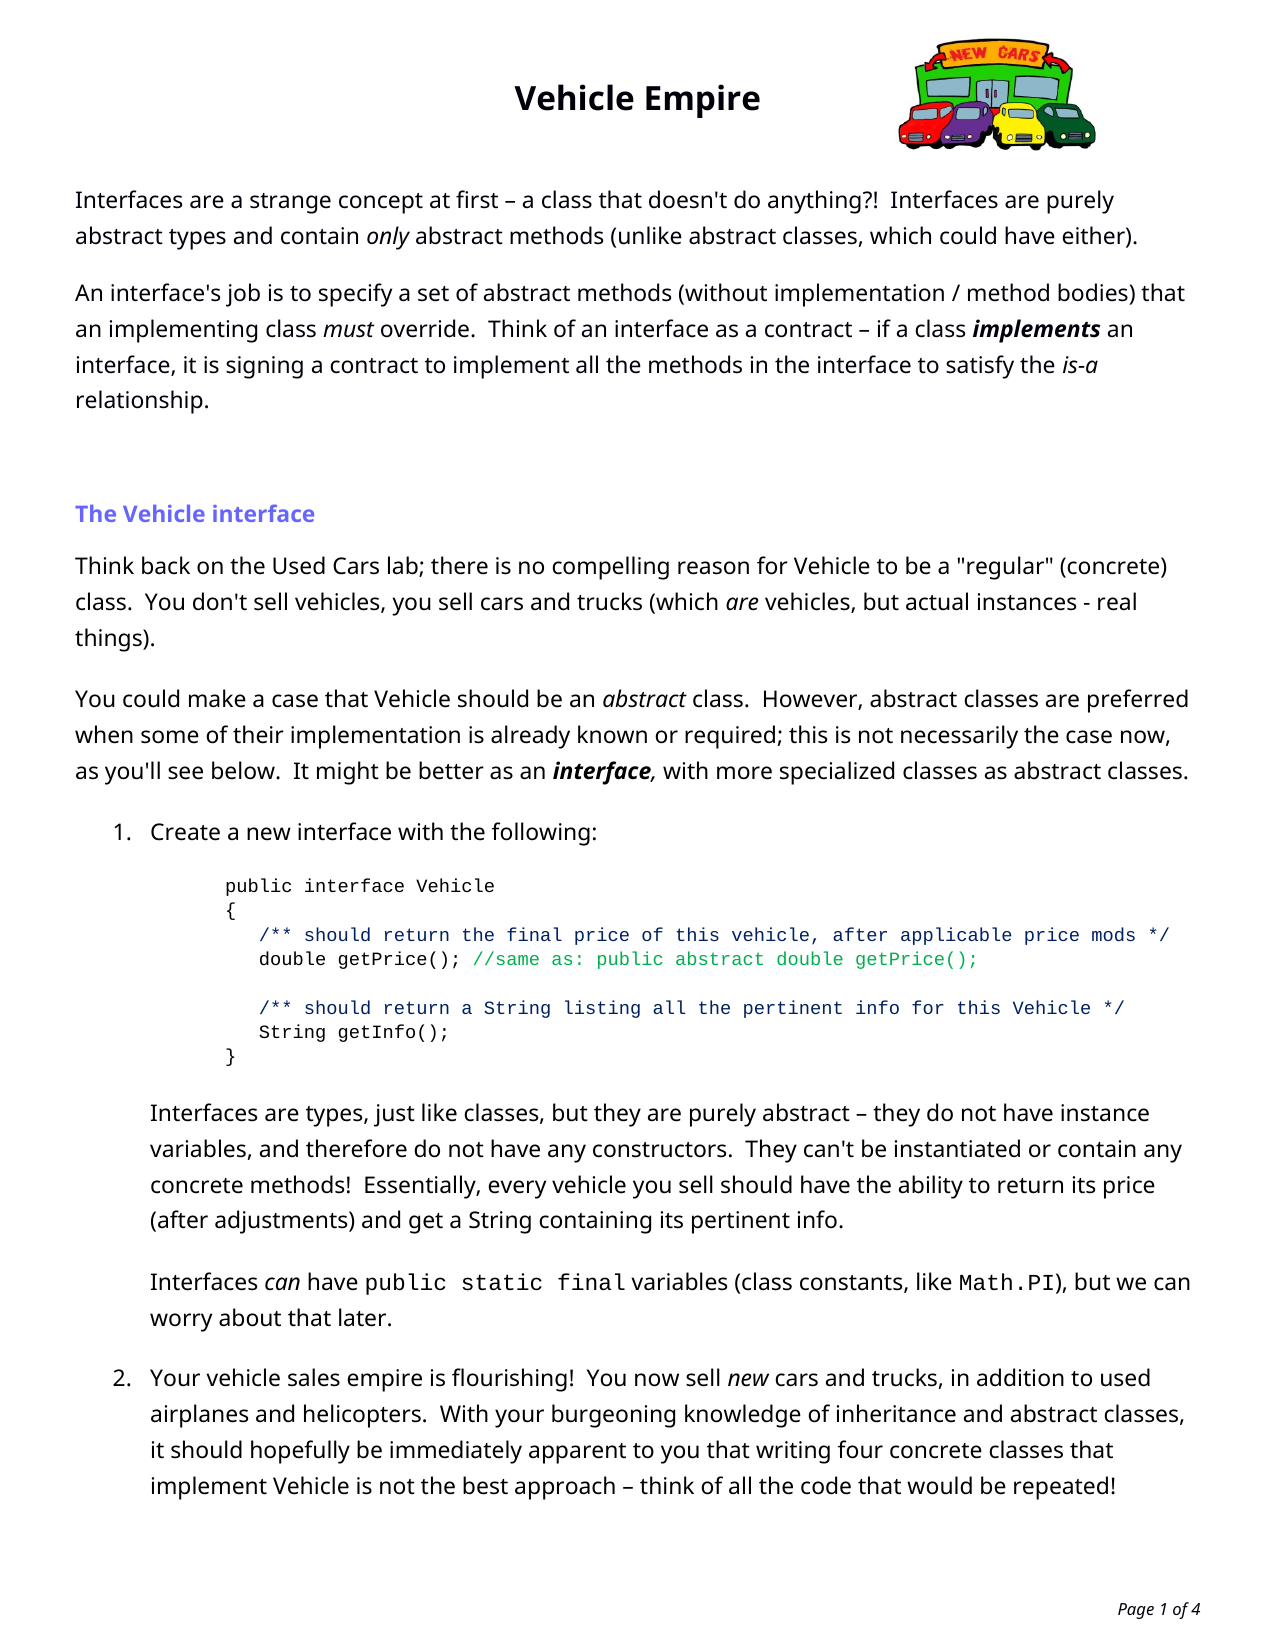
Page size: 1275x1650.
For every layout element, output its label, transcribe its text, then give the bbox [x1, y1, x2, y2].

list public interface Vehicle [225, 877, 1200, 898]
list } [225, 1047, 1200, 1068]
text An interface's job is to specify a set of abstract methods (without implementation / method bodies) that an implementing class must override. Think of an interface as a contract – if a class implements an interface, it is signing a contract to implement all the methods in the interface to satisfy the is-a relationship. [75, 277, 1200, 416]
list { [225, 901, 1200, 922]
list Your vehicle sales empire is flourishing! You now sell new cars and trucks, in addition to used airplanes and helicopters. With your burgeoning knowledge of inheritance and abstract classes, it should hopefully be immediately apparent to you that writing four concrete classes that implement Vehicle is not the best approach – think of all the code that would be repeated! [112, 1362, 1200, 1501]
list /** should return the final price of this vehicle, after applicable price mods */ [225, 925, 1200, 947]
text You could make a case that Vehicle should be an abstract class. However, abstract classes are preferred when some of their implementation is already known or required; this is not necessarily the case now, as you'll see below. It might be better as an interface, with more specialized classes as abstract classes. [75, 683, 1200, 786]
list double getPrice(); //same as: public abstract double getPrice(); [225, 950, 1200, 971]
picture [891, 120, 1103, 166]
list String getInfo(); [225, 1023, 1200, 1044]
list /** should return a String listing all the pertinent info for this Vehicle */ [225, 998, 1200, 1020]
list Interfaces are types, just like classes, but they are purely abstract – they do not have instance variables, and therefore do not have any constructors. They can't be instantiated or contain any concrete methods! Essentially, every vehicle you sell should have the ability to return its price (after adjustments) and get a String containing its pertinent info. [150, 1097, 1200, 1236]
text The Vehicle interface [75, 498, 1200, 529]
text Interfaces are a strange concept at first – a class that doesn't do anything?! Interfaces are purely abstract types and contain only abstract methods (unlike abstract classes, which could have either). [75, 184, 1200, 251]
text Think back on the Used Cars lab; there is no compelling reason for Vehicle to be a "regular" (concrete) class. You don't sell vehicles, you sell cars and trucks (which are vehicles, but actual instances - real things). [75, 550, 1200, 653]
text Vehicle Empire [75, 75, 1200, 120]
list Interfaces can have public static final variables (class constants, like Math.PI), but we can worry about that later. [150, 1265, 1200, 1333]
picture [891, 23, 1103, 75]
list Create a new interface with the following: [112, 816, 1200, 847]
